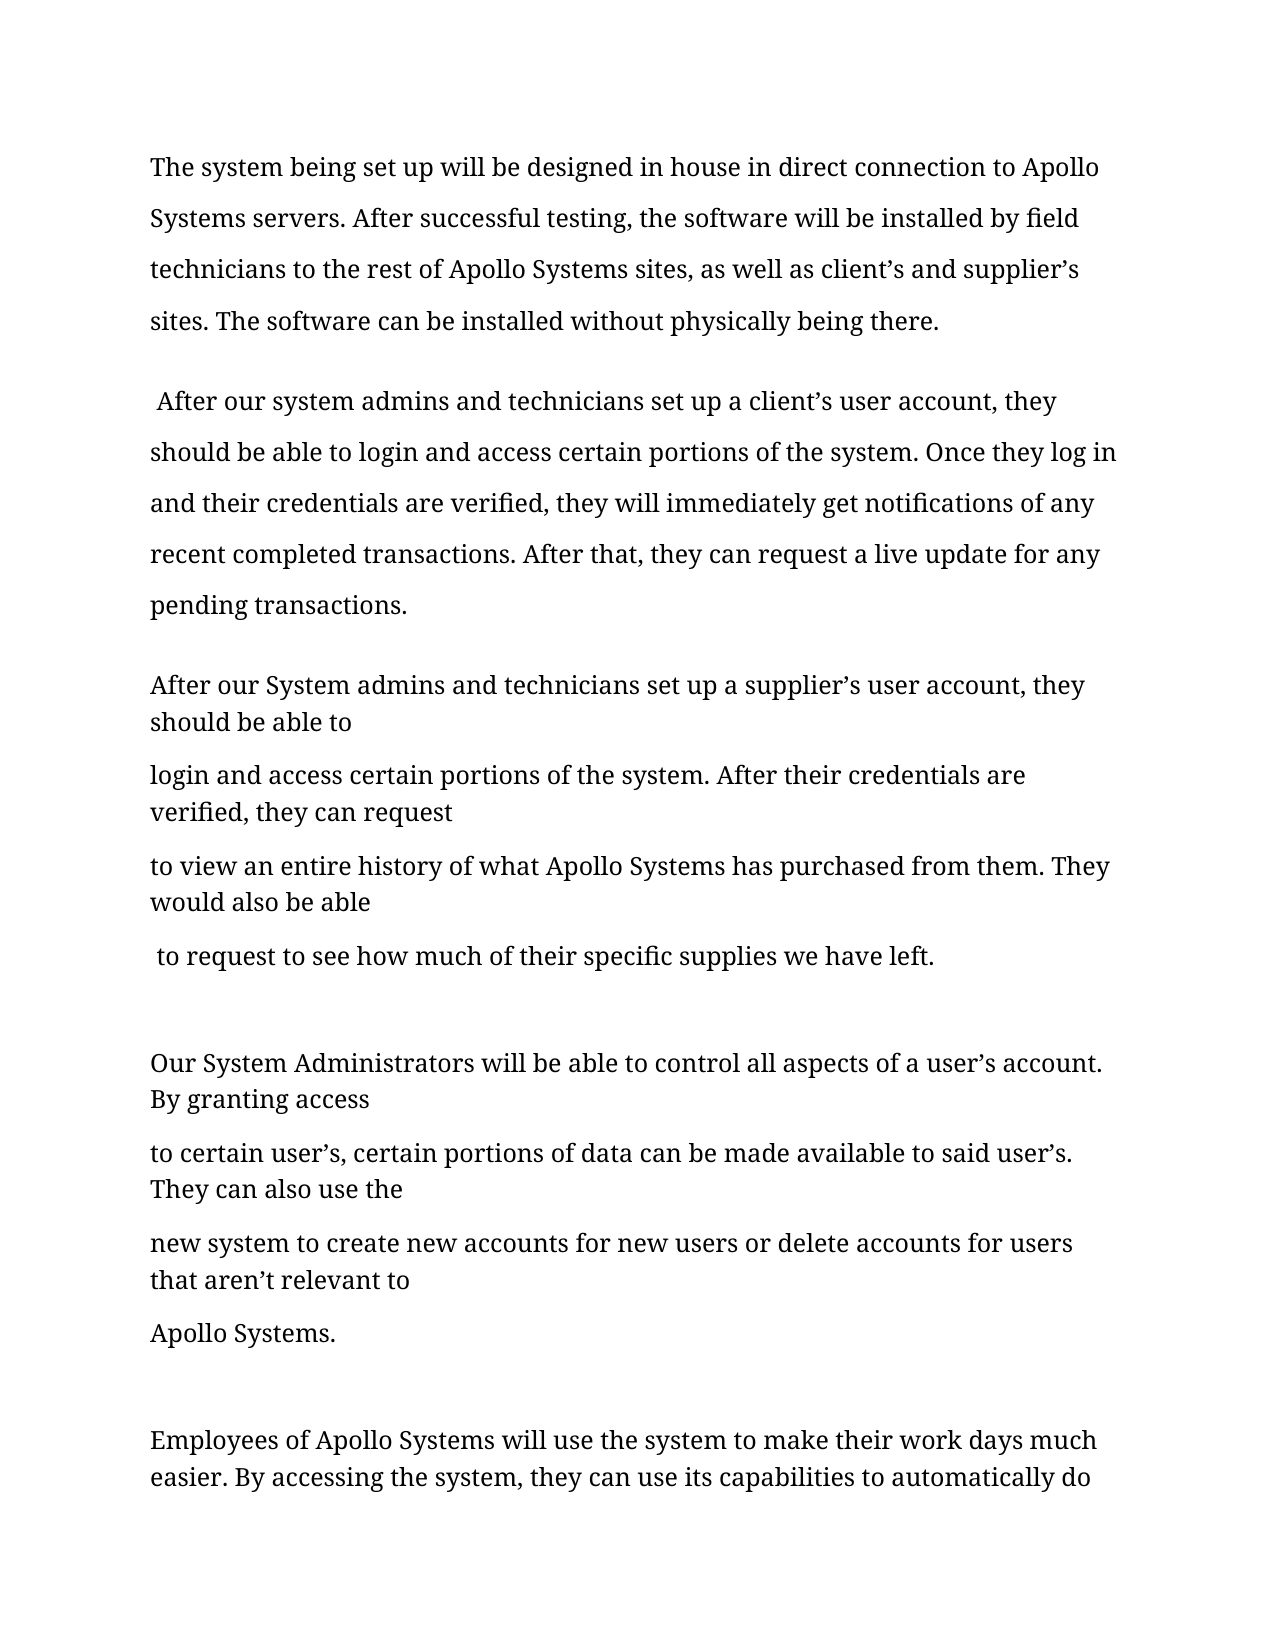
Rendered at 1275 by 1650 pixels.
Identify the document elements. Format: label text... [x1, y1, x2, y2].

text Apollo Systems. [150, 1316, 1125, 1350]
text to certain user’s, certain portions of data can be made available to said user’s. They can also use the [150, 1135, 1125, 1206]
text After our System admins and technicians set up a supplier’s user account, they should be able to [150, 668, 1125, 738]
text The system being set up will be designed in house in direct connection to Apollo Systems servers. After successful testing, the software will be installed by field technicians to the rest of Apollo Systems sites, as well as client’s and supplier’s sites. The software can be installed without physically being there. [150, 150, 1125, 337]
text Our System Administrators will be able to control all aspects of a user’s account. By granting access [150, 1045, 1125, 1116]
text new system to create new accounts for new users or delete accounts for users that aren’t relevant to [150, 1226, 1125, 1296]
text to request to see how much of their specific supplies we have left. [150, 938, 1125, 972]
text to view an entire history of what Apollo Systems has purchased from them. They would also be able [150, 848, 1125, 919]
text After our system admins and technicians set up a client’s user account, they should be able to login and access certain portions of the system. Once they log in and their credentials are verified, they will immediately get notifications of any recent completed transactions. After that, they can request a live update for any pending transactions. [150, 383, 1125, 622]
text login and access certain portions of the system. After their credentials are verified, they can request [150, 758, 1125, 829]
